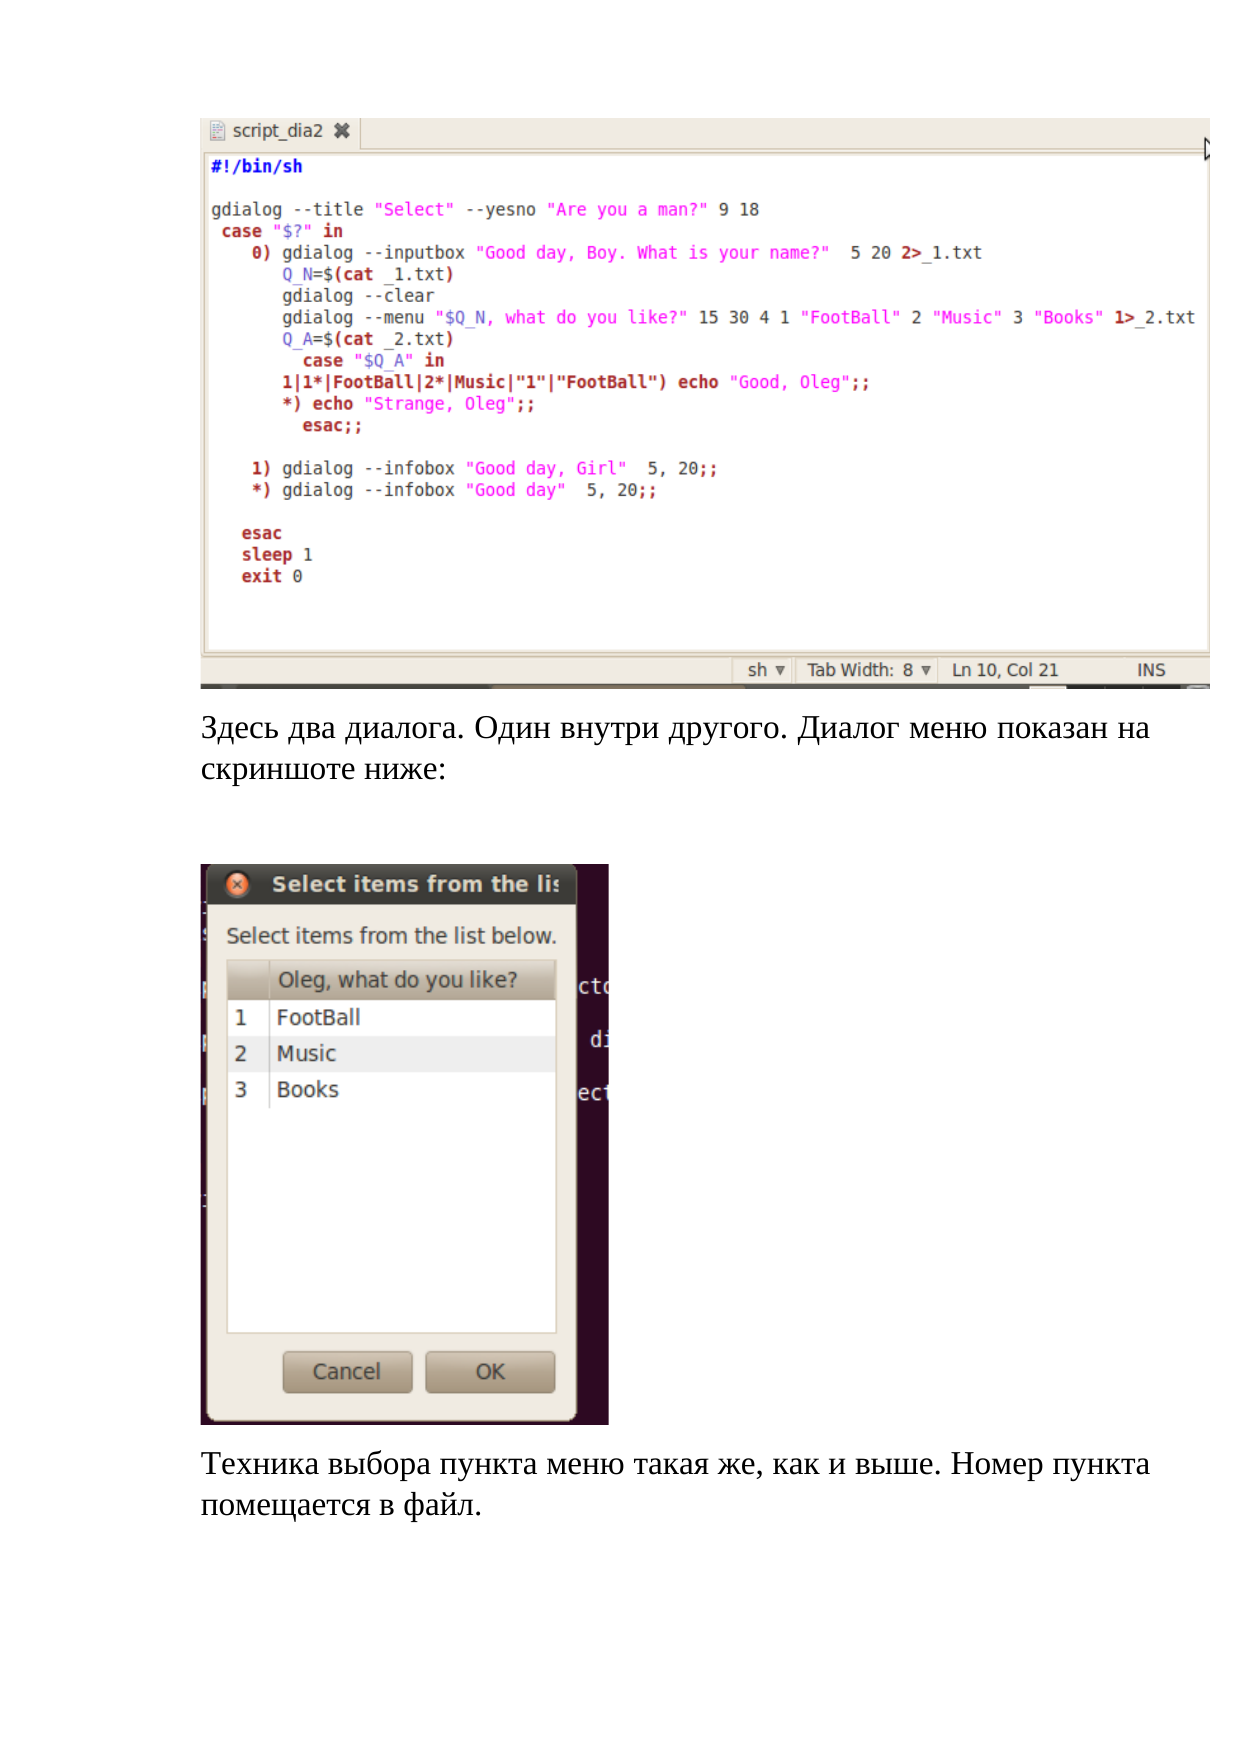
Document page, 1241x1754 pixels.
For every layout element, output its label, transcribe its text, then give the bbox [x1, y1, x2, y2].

picture [200, 118, 1210, 689]
text Техника выбора пункта меню такая же, как и выше. Номер пункта помещается в файл. [201, 1443, 1152, 1523]
text Здесь два диалога. Один внутри другого. Диалог меню показан на скриншоте ниже: [201, 707, 1152, 787]
picture [200, 864, 609, 1425]
